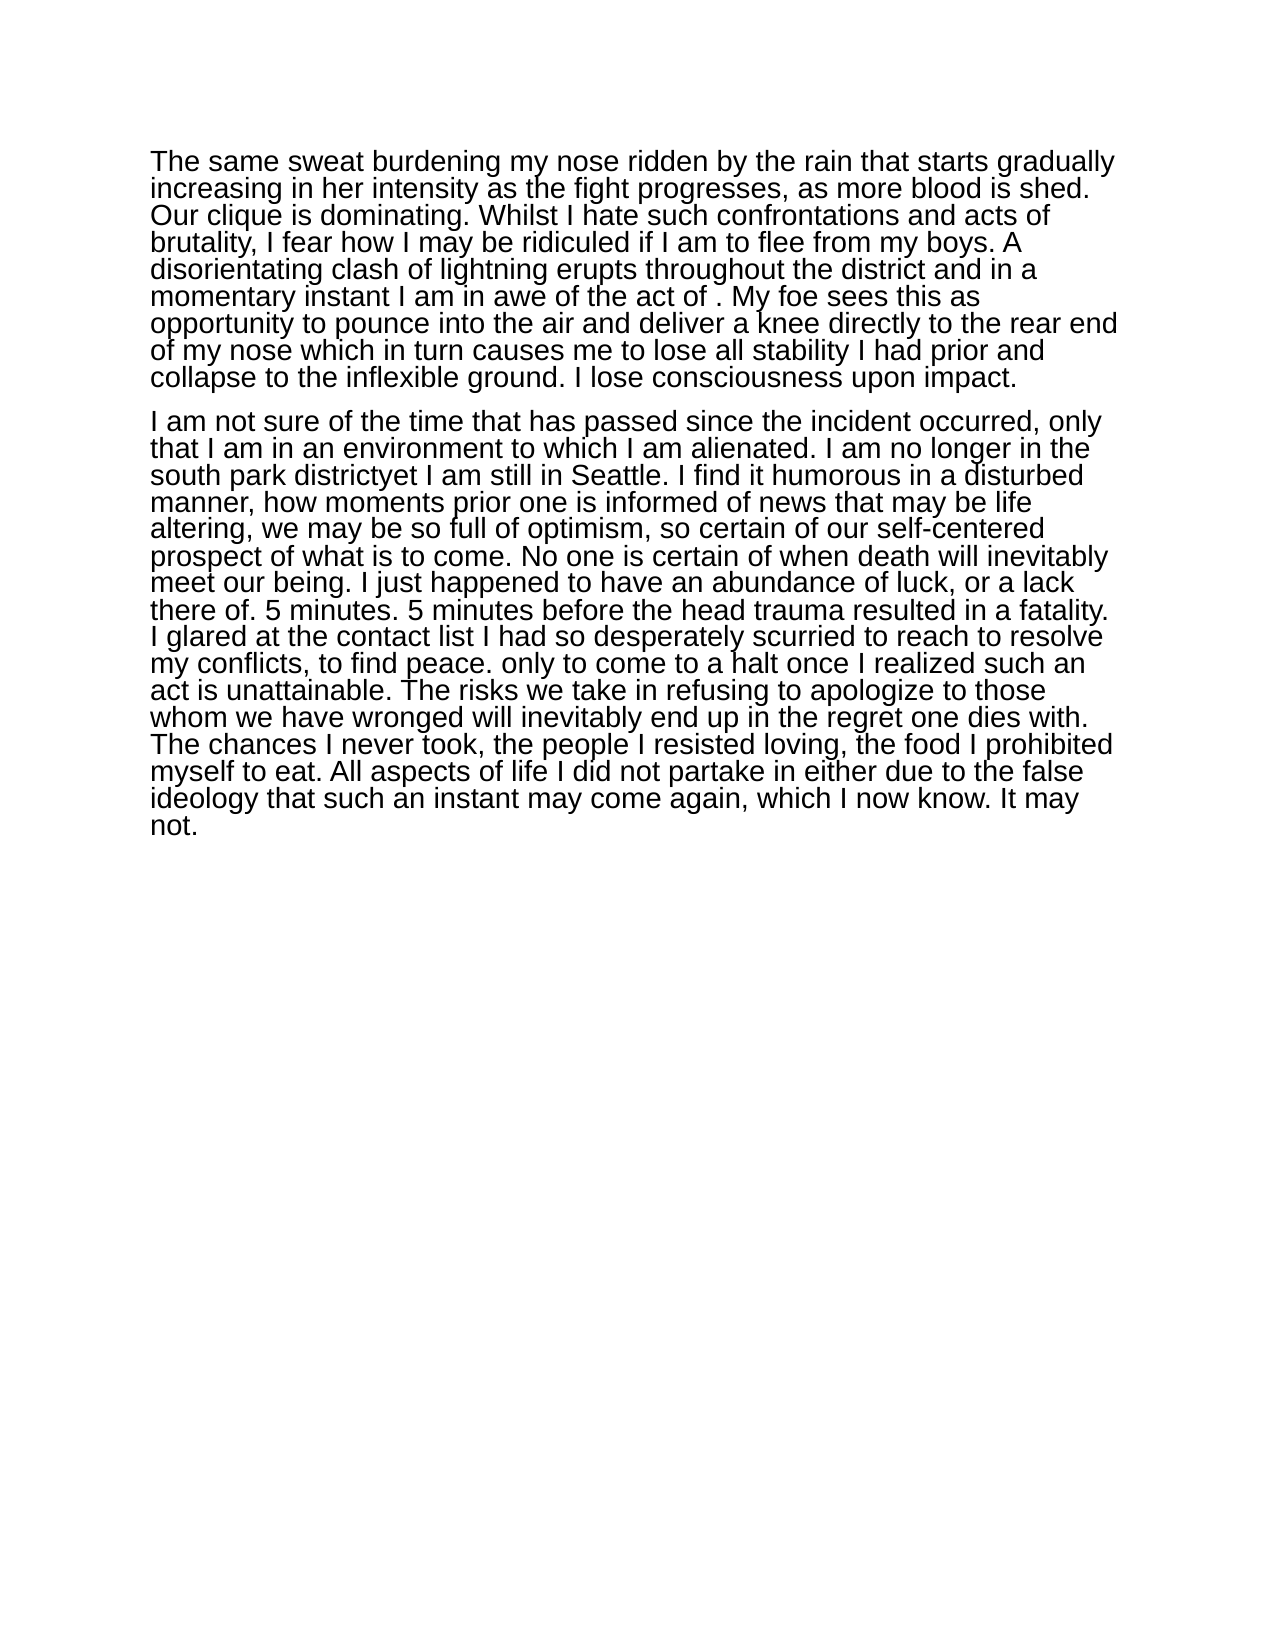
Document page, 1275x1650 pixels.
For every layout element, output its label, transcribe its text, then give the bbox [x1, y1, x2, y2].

text The same sweat burdening my nose ridden by the rain that starts gradually increasing in her intensity as the fight progresses, as more blood is shed. Our clique is dominating. Whilst I hate such confrontations and acts of brutality, I fear how I may be ridiculed if I am to flee from my boys. A disorientating clash of lightning erupts throughout the district and in a momentary instant I am in awe of the act of . My foe sees this as opportunity to pounce into the air and deliver a knee directly to the rear end of my nose which in turn causes me to lose all stability I had prior and collapse to the inflexible ground. I lose consciousness upon impact. [150, 150, 1125, 393]
text I am not sure of the time that has passed since the incident occurred, only that I am in an environment to which I am alienated. I am no longer in the south park districtyet I am still in Seattle. I find it humorous in a disturbed manner, how moments prior one is informed of news that may be life altering, we may be so full of optimism, so certain of our self-centered prospect of what is to come. No one is certain of when death will inevitably meet our being. I just happened to have an abundance of luck, or a lack there of. 5 minutes. 5 minutes before the head trauma resulted in a fatality. I glared at the contact list I had so desperately scurried to reach to resolve my conflicts, to find peace. only to come to a halt once I realized such an act is unattainable. The risks we take in refusing to apologize to those whom we have wronged will inevitably end up in the regret one dies with. The chances I never took, the people I resisted loving, the food I prohibited myself to eat. All aspects of life I did not partake in either due to the false ideology that such an instant may come again, which I now know. It may not. [150, 409, 1125, 841]
